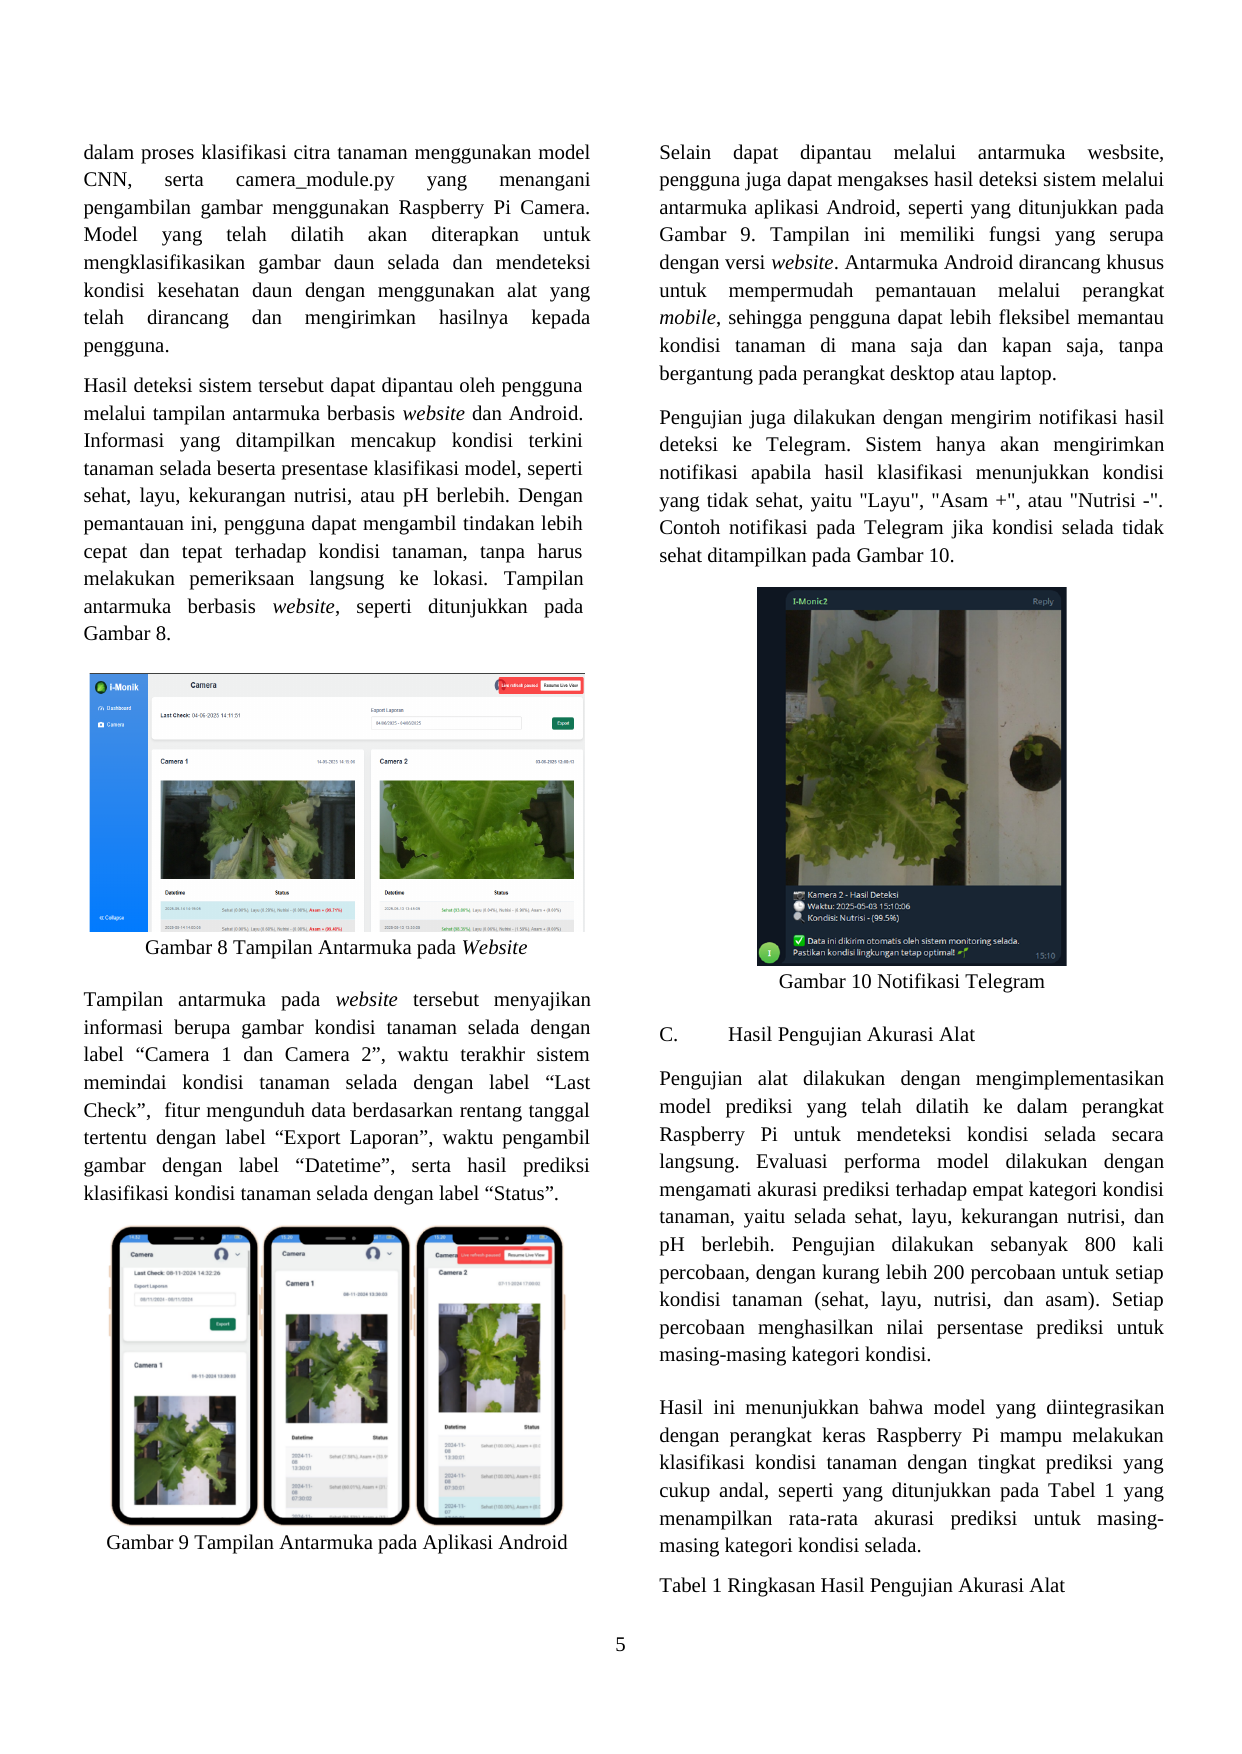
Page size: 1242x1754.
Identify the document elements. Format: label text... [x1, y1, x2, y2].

text Hasil ini menunjukkan bahwa model yang diintegrasikan dengan perangkat keras Raspberry Pi mampu melakukan klasifikasi kondisi tanaman dengan tingkat prediksi yang cukup andal, seperti yang ditunjukkan pada Tabel 1 yang menampilkan rata-rata akurasi prediksi untuk masing-masing kategori kondisi selada. [659, 1395, 1164, 1557]
list Hasil Pengujian Akurasi Alat [659, 1021, 1056, 1046]
text Hasil deteksi sistem tersebut dapat dipantau oleh pengguna melalui tampilan antarmuka berbasis website dan Android. Informasi yang ditampilkan mencakup kondisi terkini tanaman selada beserta presentase klasifikasi model, seperti sehat, layu, kekurangan nutrisi, atau pH berlebih. Dengan pemantauan ini, pengguna dapat mengambil tindakan lebih cepat dan tepat terhadap kondisi tanaman, tanpa harus melakukan pemeriksaan langsung ke lokasi. Tampilan antarmuka berbasis website, seperti ditunjukkan pada Gambar 8. [83, 373, 583, 645]
text Pengujian alat dilakukan dengan mengimplementasikan model prediksi yang telah dilatih ke dalam perangkat Raspberry Pi untuk mendeteksi kondisi selada secara langsung. Evaluasi performa model dilakukan dengan mengamati akurasi prediksi terhadap empat kategori kondisi tanaman, yaitu selada sehat, layu, kekurangan nutrisi, dan pH berlebih. Pengujian dilakukan sebanyak 800 kali percobaan, dengan kurang lebih 200 percobaan untuk setiap kondisi tanaman (sehat, layu, nutrisi, dan asam). Setiap percobaan menghasilkan nilai persentase prediksi untuk masing-masing kategori kondisi. [659, 1066, 1164, 1366]
text Tabel 1 Ringkasan Hasil Pengujian Akurasi Alat [659, 1573, 1164, 1597]
picture [89, 673, 585, 932]
text Gambar 9 Tampilan Antarmuka pada Aplikasi Android [83, 1530, 591, 1554]
text Tampilan antarmuka pada website tersebut menyajikan informasi berupa gambar kondisi tanaman selada dengan label “Camera 1 dan Camera 2”, waktu terakhir sistem memindai kondisi tanaman selada dengan label “Last Check”, fitur mengunduh data berdasarkan rentang tanggal tertentu dengan label “Export Laporan”, waktu pengambil gambar dengan label “Datetime”, serta hasil prediksi klasifikasi kondisi tanaman selada dengan label “Status”. [83, 987, 591, 1204]
text Gambar 10 Notifikasi Telegram [659, 969, 1164, 993]
picture [757, 587, 1067, 966]
text Gambar 8 Tampilan Antarmuka pada Website [83, 934, 591, 959]
text Selain dapat dipantau melalui antarmuka wesbsite, pengguna juga dapat mengakses hasil deteksi sistem melalui antarmuka aplikasi Android, seperti yang ditunjukkan pada Gambar 9. Tampilan ini memiliki fungsi yang serupa dengan versi website. Antarmuka Android dirancang khusus untuk mempermudah pemantauan melalui perangkat mobile, sehingga pengguna dapat lebih fleksibel memantau kondisi tanaman di mana saja dan kapan saja, tanpa bergantung pada perangkat desktop atau laptop. [659, 139, 1164, 384]
text Pengujian juga dilakukan dengan mengirim notifikasi hasil deteksi ke Telegram. Sistem hanya akan mengirimkan notifikasi apabila hasil klasifikasi menunjukkan kondisi yang tidak sehat, yaitu "Layu", "Asam +", atau "Nutrisi -". Contoh notifikasi pada Telegram jika kondisi selada tidak sehat ditampilkan pada Gambar 10. [659, 405, 1164, 567]
picture [106, 1224, 568, 1527]
